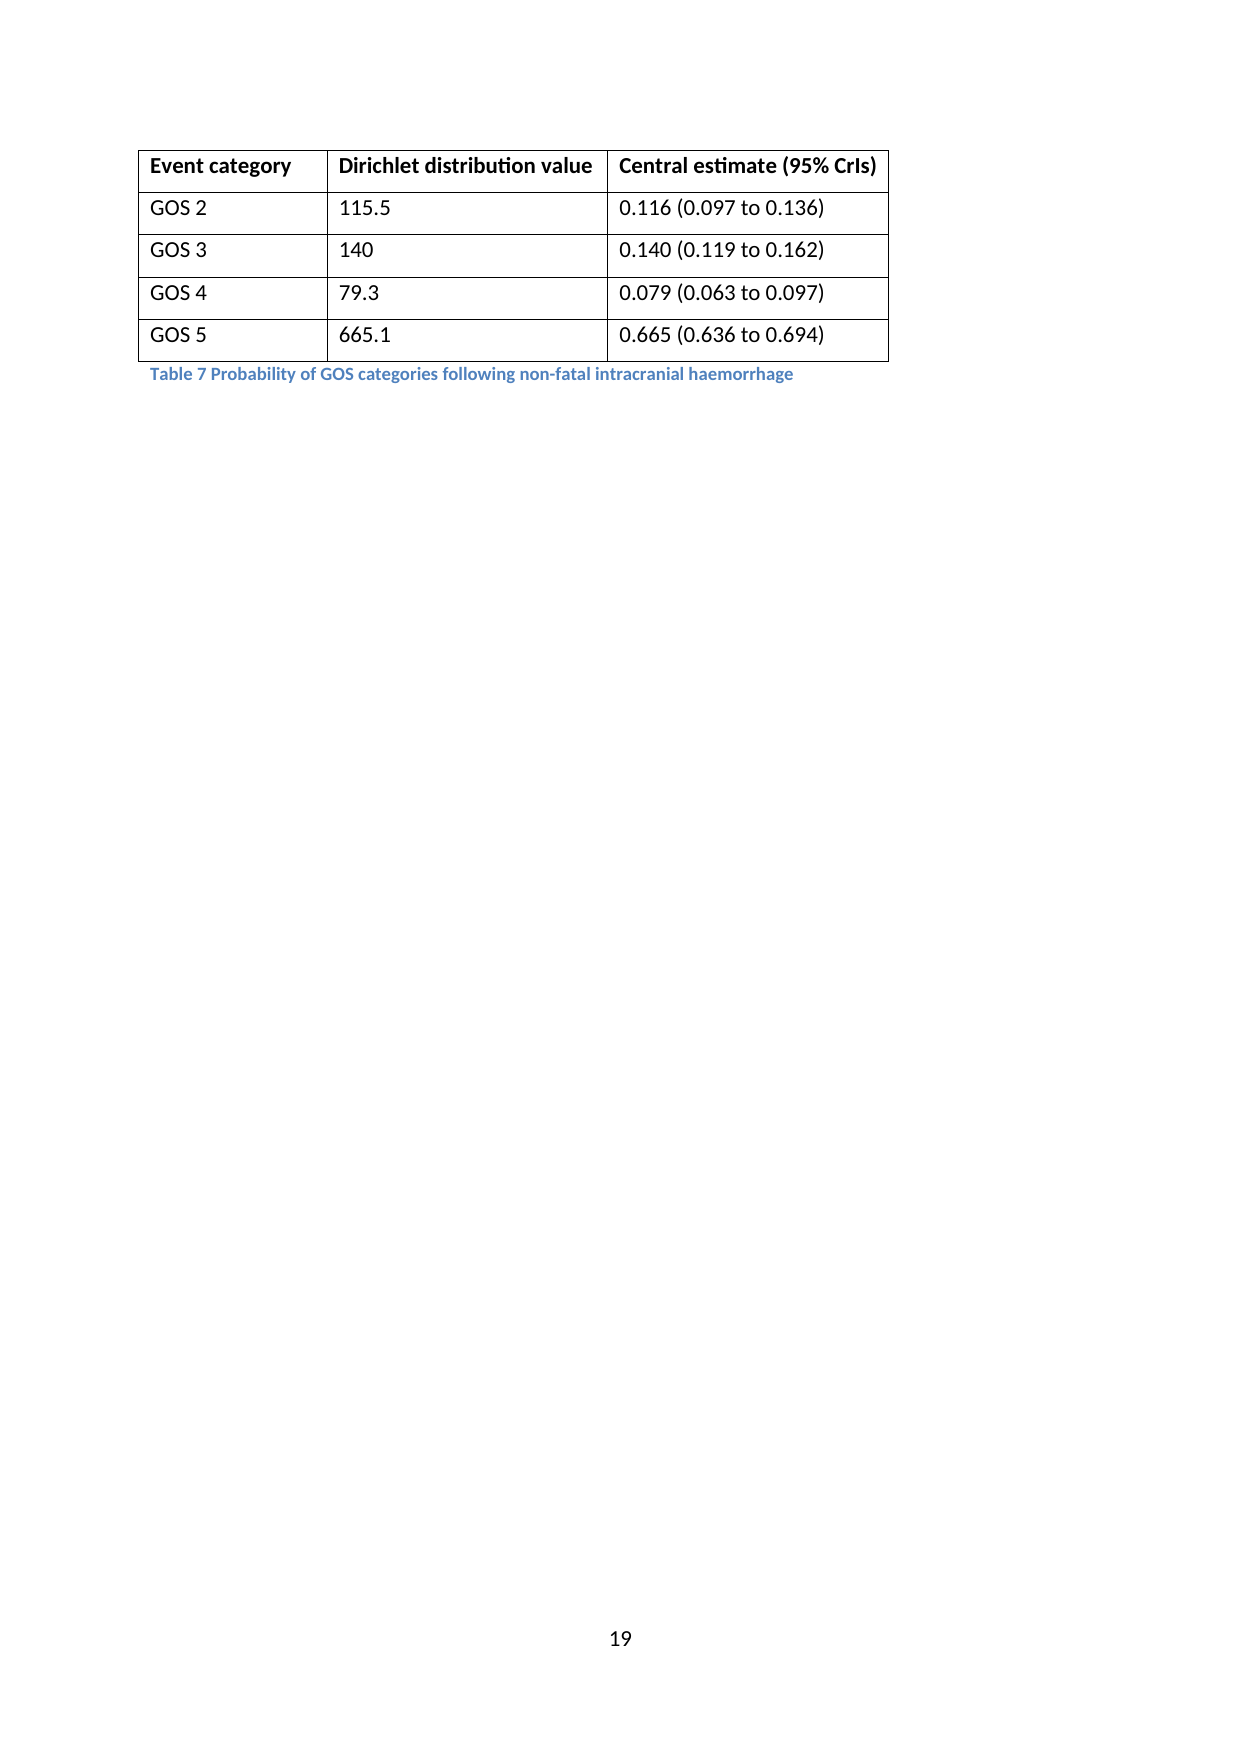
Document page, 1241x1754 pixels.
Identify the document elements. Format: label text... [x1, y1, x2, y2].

table_cell 79.3 [328, 278, 607, 319]
table_cell 665.1 [328, 320, 607, 361]
table_cell 115.5 [328, 193, 607, 234]
table_cell GOS 3 [139, 235, 327, 277]
table_cell GOS 2 [139, 193, 327, 234]
table_header Dirichlet distribution value [328, 151, 607, 192]
table_cell 0.079 (0.063 to 0.097) [608, 278, 888, 319]
table_cell GOS 5 [139, 320, 327, 361]
table_header Event category [139, 151, 327, 192]
table_cell 0.140 (0.119 to 0.162) [608, 235, 888, 277]
table_header Central estimate (95% CrIs) [608, 151, 888, 192]
table_cell 140 [328, 235, 607, 277]
table_cell 0.665 (0.636 to 0.694) [608, 320, 888, 361]
table_cell GOS 4 [139, 278, 327, 319]
table_cell 0.116 (0.097 to 0.136) [608, 193, 888, 234]
